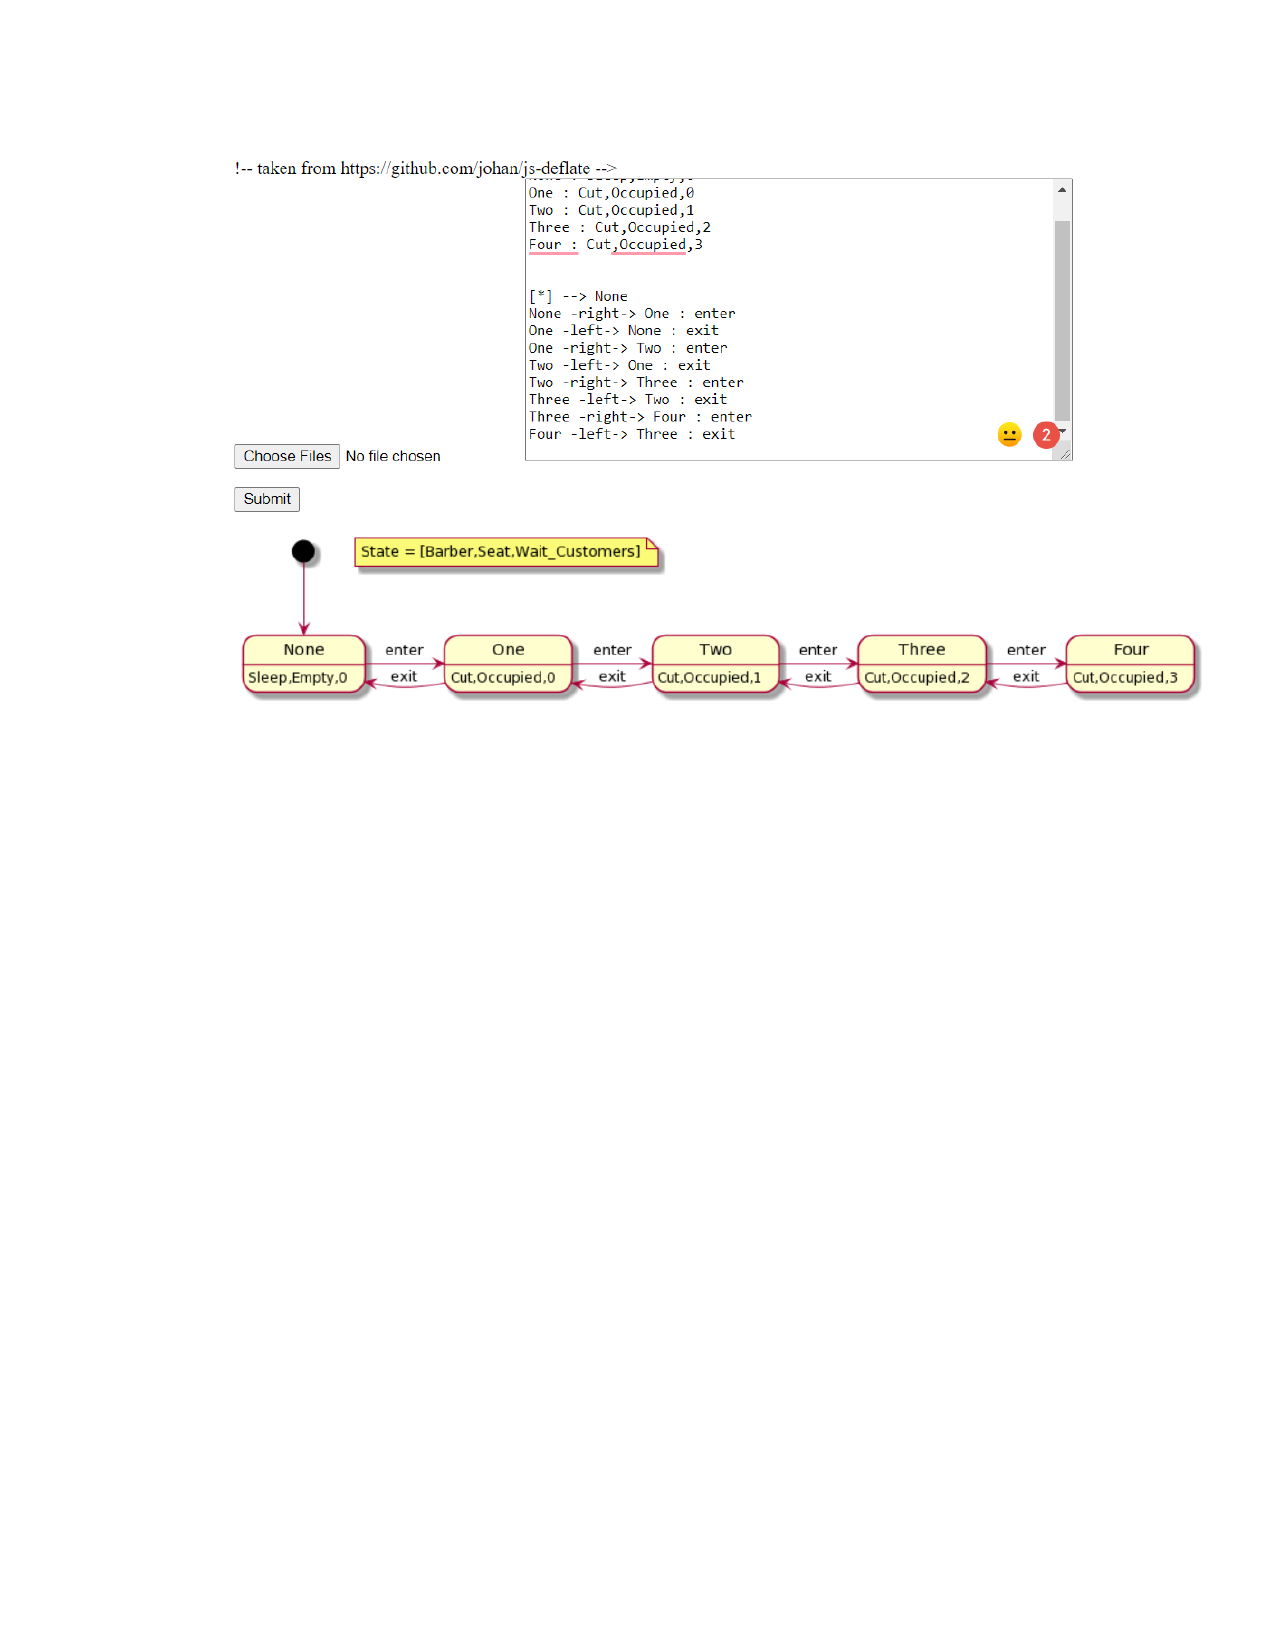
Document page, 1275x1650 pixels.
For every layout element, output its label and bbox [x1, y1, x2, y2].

picture [225, 150, 1218, 723]
